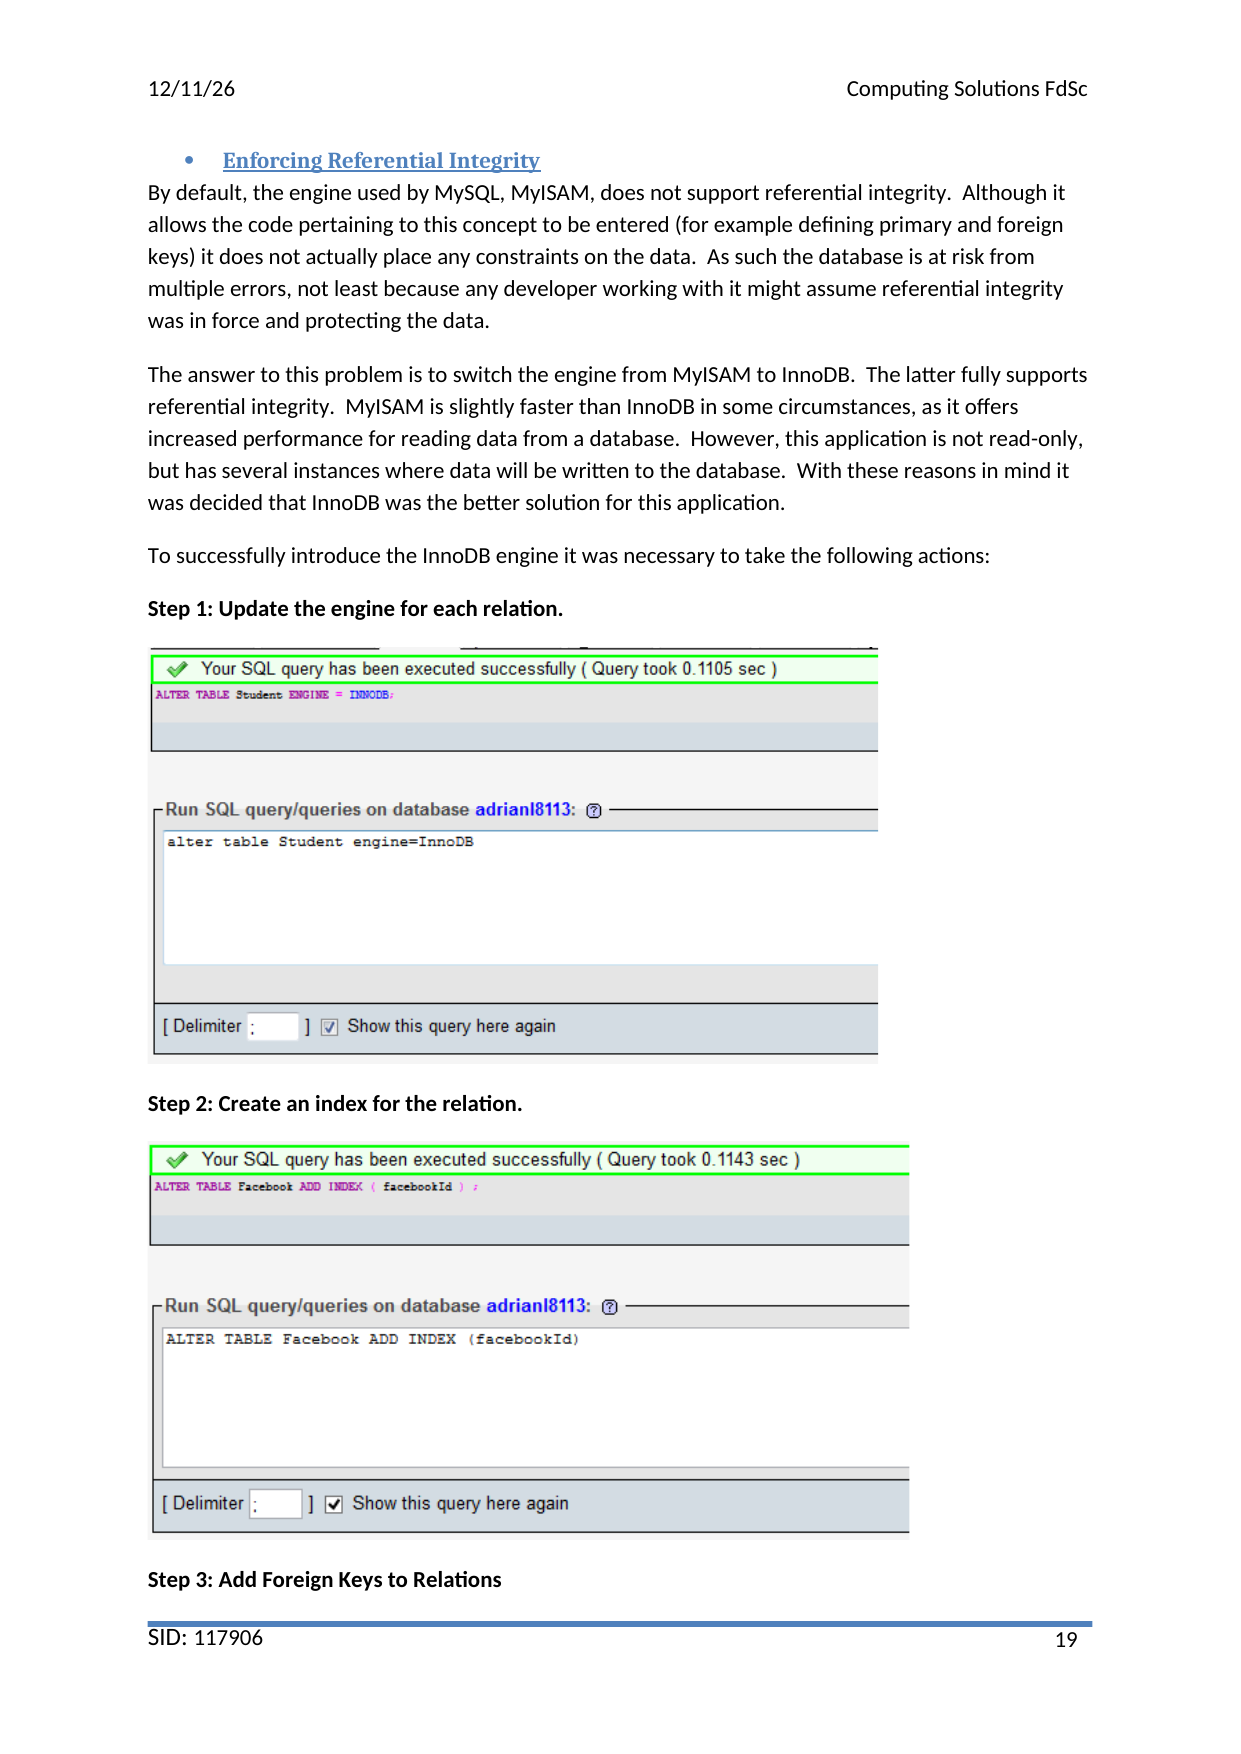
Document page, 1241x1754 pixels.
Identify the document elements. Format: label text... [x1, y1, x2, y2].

text Step 2: Create an index for the relation. [148, 1089, 1092, 1117]
text By default, the engine used by MySQL, MyISAM, does not support referential integrity. Although it allows the code pertaining to this concept to be entered (for example defining primary and foreign keys) it does not actually place any constraints on the data. As such the database is at risk from multiple errors, not least because any developer working with it might assume referential integrity was in force and protecting the data. [148, 178, 1092, 335]
text To successfully introduce the InnoDB engine it was necessary to take the following actions: [148, 541, 1092, 569]
picture [147, 1141, 910, 1540]
subtitle Enforcing Referential Integrity [185, 148, 1092, 174]
text The answer to this problem is to switch the engine from MyISAM to InnoDB. The latter fully supports referential integrity. MyISAM is slightly faster than InnoDB in some circumstances, as it offers increased performance for reading data from a database. However, this application is not read-only, but has several instances where data will be written to the database. With these reasons in mind it was decided that InnoDB was the better solution for this application. [148, 360, 1092, 516]
text Step 1: Update the engine for each relation. [148, 594, 1092, 622]
text Step 3: Add Foreign Keys to Relations [148, 1565, 1092, 1593]
picture [147, 647, 879, 1064]
